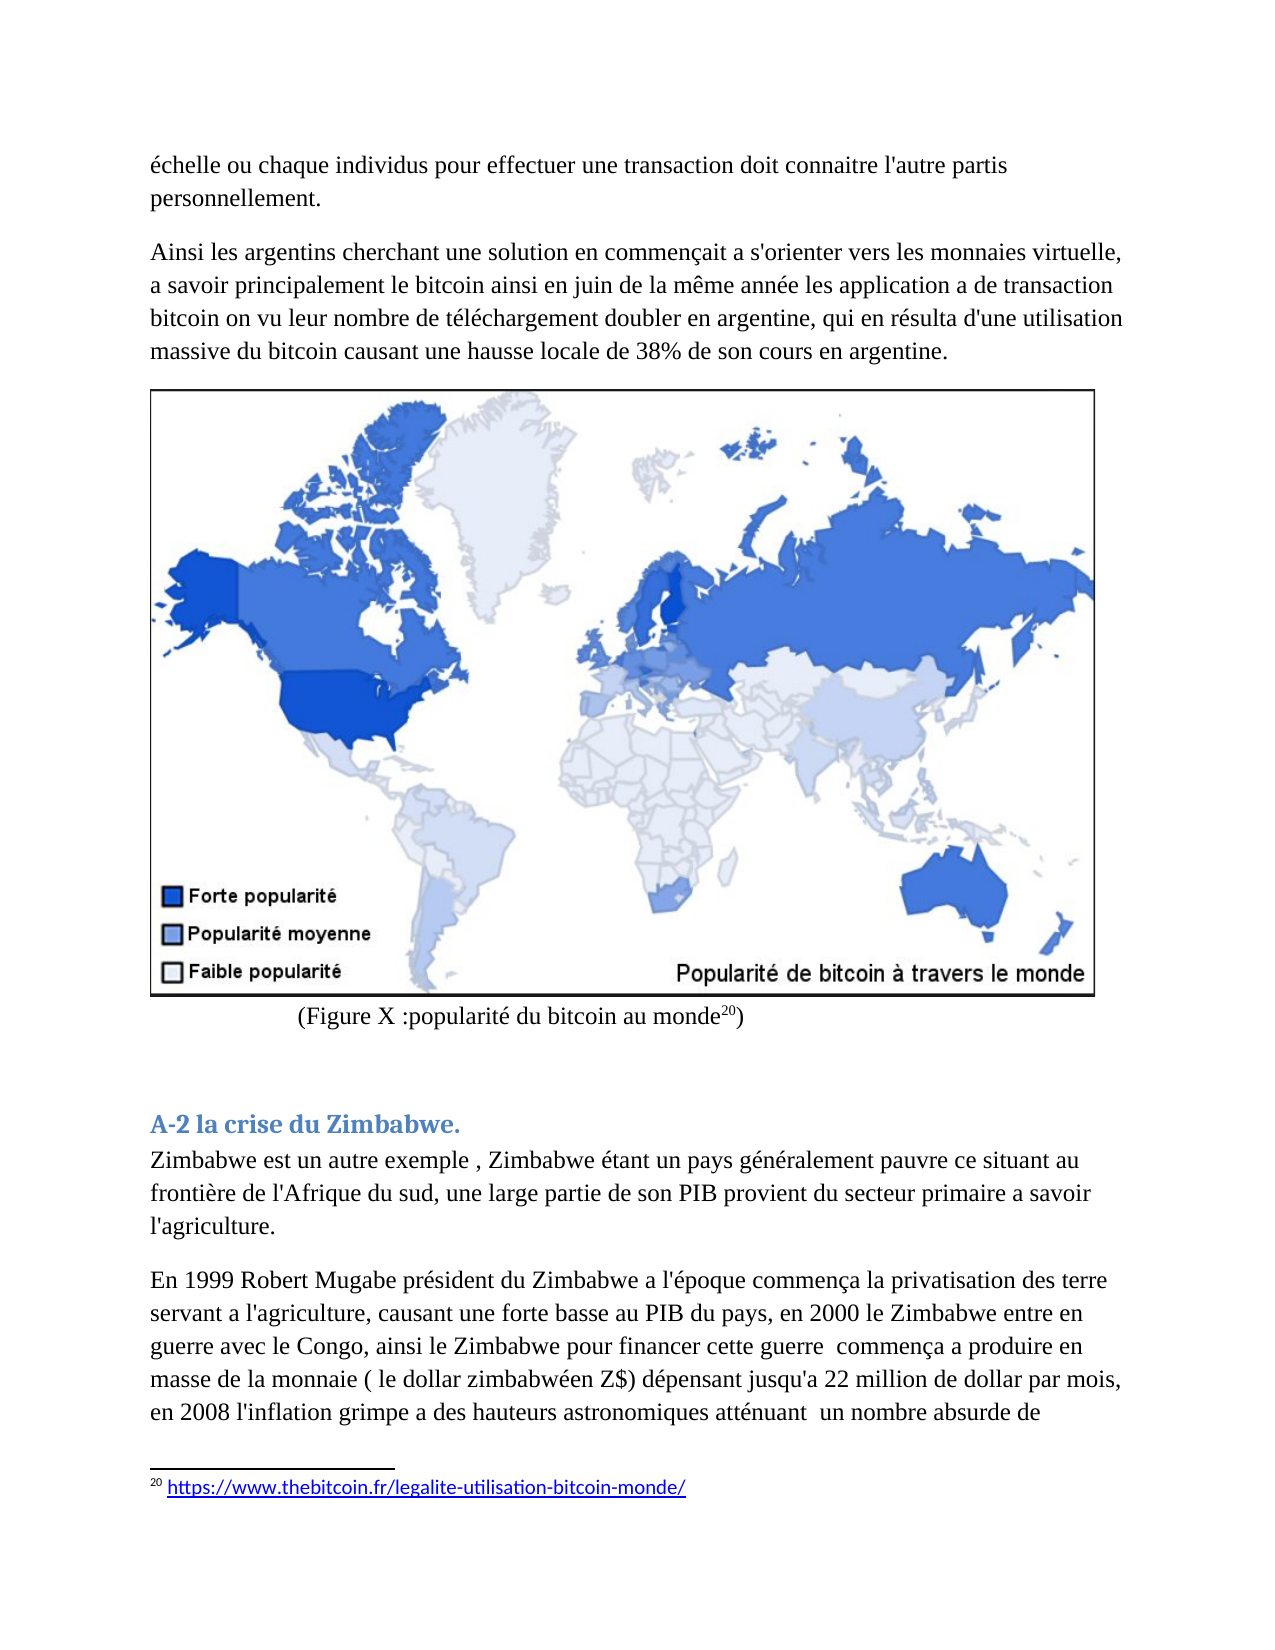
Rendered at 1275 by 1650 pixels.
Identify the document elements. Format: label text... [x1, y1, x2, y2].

text Zimbabwe est un autre exemple , Zimbabwe étant un pays généralement pauvre ce situant au frontière de l'Afrique du sud, une large partie de son PIB provient du secteur primaire a savoir l'agriculture. [150, 1145, 1125, 1239]
text Ainsi les argentins cherchant une solution en commençait a s'orienter vers les monnaies virtuelle, a savoir principalement le bitcoin ainsi en juin de la même année les application a de transaction bitcoin on vu leur nombre de téléchargement doubler en argentine, qui en résulta d'une utilisation massive du bitcoin causant une hausse locale de 38% de son cours en argentine. [150, 237, 1125, 365]
subtitle A-2 la crise du Zimbabwe. [150, 1109, 1125, 1140]
picture [150, 389, 1096, 997]
